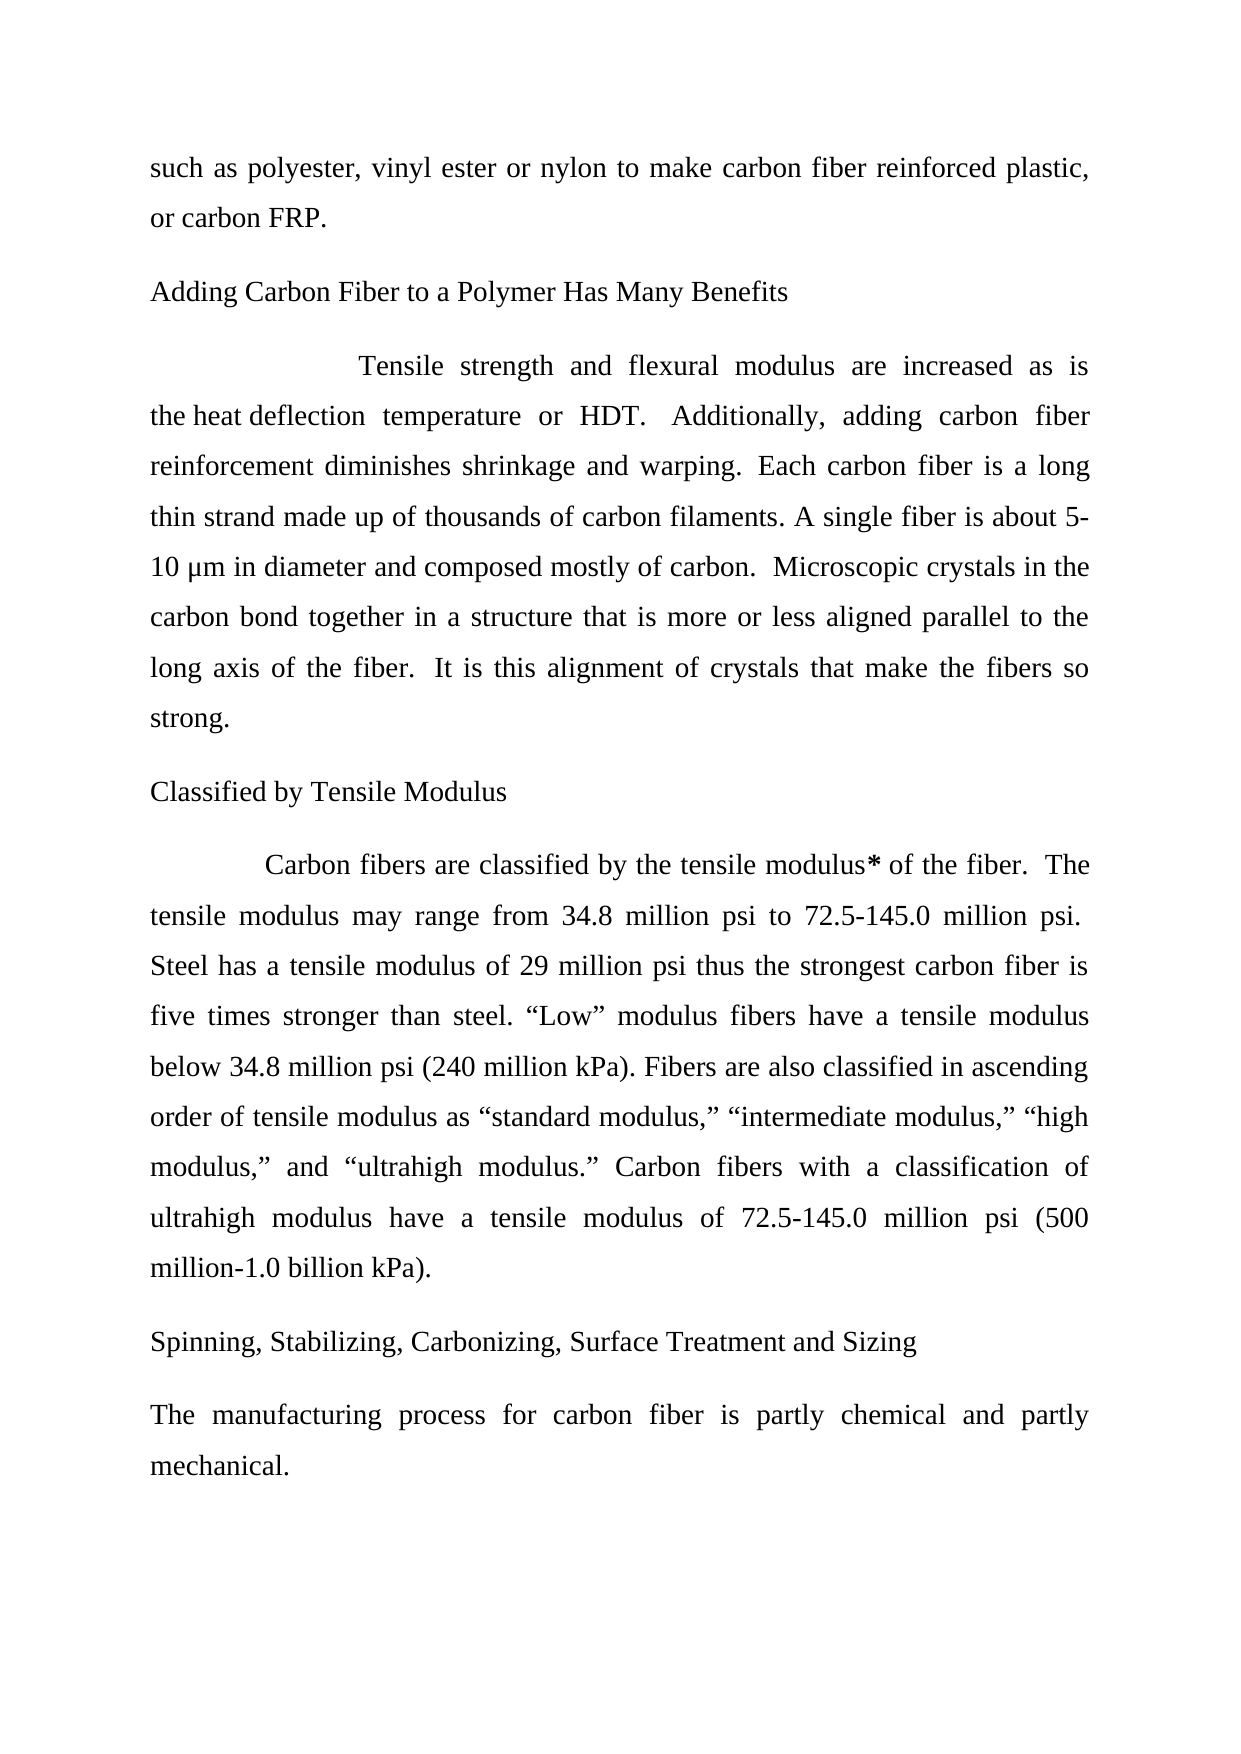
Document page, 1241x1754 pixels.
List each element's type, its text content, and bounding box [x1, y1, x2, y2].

text Tensile strength and flexural modulus are increased as is the heat deflection temperature or HDT. Additionally, adding carbon fiber reinforcement diminishes shrinkage and warping. Each carbon fiber is a long thin strand made up of thousands of carbon filaments. A single fiber is about 5-10 μm in diameter and composed mostly of carbon. Microscopic crystals in the carbon bond together in a structure that is more or less aligned parallel to the long axis of the fiber. It is this alignment of crystals that make the fibers so strong. [150, 348, 1090, 733]
text Carbon fibers are classified by the tensile modulus* of the fiber. The tensile modulus may range from 34.8 million psi to 72.5-145.0 million psi. Steel has a tensile modulus of 29 million psi thus the strongest carbon fiber is five times stronger than steel. “Low” modulus fibers have a tensile modulus below 34.8 million psi (240 million kPa). Fibers are also classified in ascending order of tensile modulus as “standard modulus,” “intermediate modulus,” “high modulus,” and “ultrahigh modulus.” Carbon fibers with a classification of ultrahigh modulus have a tensile modulus of 72.5-145.0 million psi (500 million-1.0 billion kPa). [150, 847, 1090, 1283]
subtitle Adding Carbon Fiber to a Polymer Has Many Benefits [150, 274, 1090, 308]
text The manufacturing process for carbon fiber is partly chemical and partly mechanical. [150, 1397, 1090, 1481]
subtitle Spinning, Stabilizing, Carbonizing, Surface Treatment and Sizing [150, 1324, 1090, 1357]
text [150, 150, 1090, 234]
subtitle Classified by Tensile Modulus [150, 774, 1090, 807]
